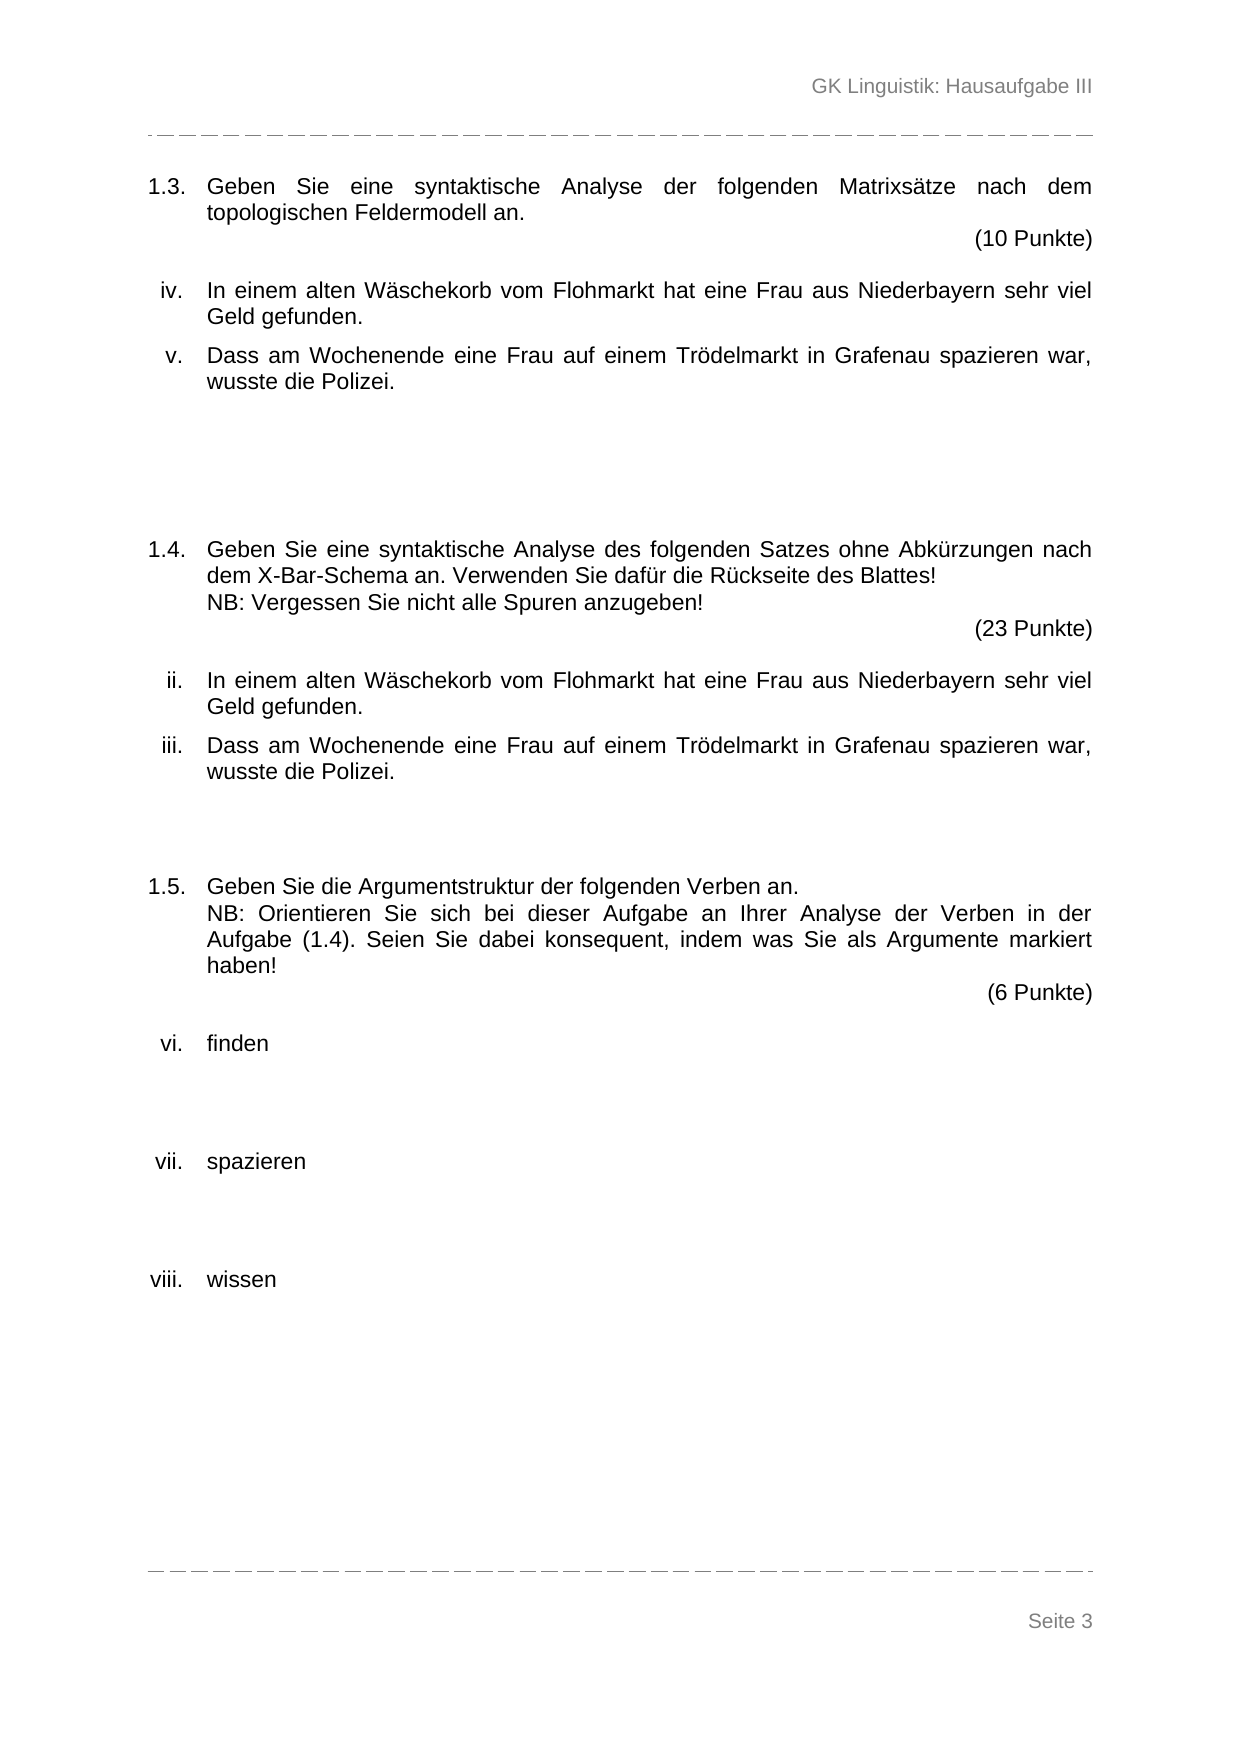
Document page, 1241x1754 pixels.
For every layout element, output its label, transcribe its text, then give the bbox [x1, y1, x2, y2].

text Geben Sie eine syntaktische Analyse der folgenden Matrixsätze nach dem topologischen Feldermodell an. [148, 173, 1093, 225]
list NB: Orientieren Sie sich bei dieser Aufgabe an Ihrer Analyse der Verben in der Aufgabe (1.4). Seien Sie dabei konsequent, indem was Sie als Argumente markiert haben! [207, 900, 1093, 979]
list NB: Vergessen Sie nicht alle Spuren anzugeben! [207, 589, 1093, 615]
list finden [183, 1030, 1093, 1056]
list wissen [183, 1266, 1093, 1292]
list In einem alten Wäschekorb vom Flohmarkt hat eine Frau aus Niederbayern sehr viel Geld gefunden. [183, 277, 1093, 329]
text (10 Punkte) [148, 225, 1093, 252]
text Geben Sie die Argumentstruktur der folgenden Verben an. [148, 873, 1093, 900]
list Dass am Wochenende eine Frau auf einem Trödelmarkt in Grafenau spazieren war, wusste die Polizei. [183, 342, 1093, 394]
text (6 Punkte) [148, 979, 1093, 1005]
text (23 Punkte) [148, 615, 1093, 642]
list In einem alten Wäschekorb vom Flohmarkt hat eine Frau aus Niederbayern sehr viel Geld gefunden. [183, 667, 1093, 719]
text Geben Sie eine syntaktische Analyse des folgenden Satzes ohne Abkürzungen nach dem X-Bar-Schema an. Verwenden Sie dafür die Rückseite des Blattes! [148, 536, 1093, 589]
list Dass am Wochenende eine Frau auf einem Trödelmarkt in Grafenau spazieren war, wusste die Polizei. [183, 732, 1093, 784]
list spazieren [183, 1148, 1093, 1174]
